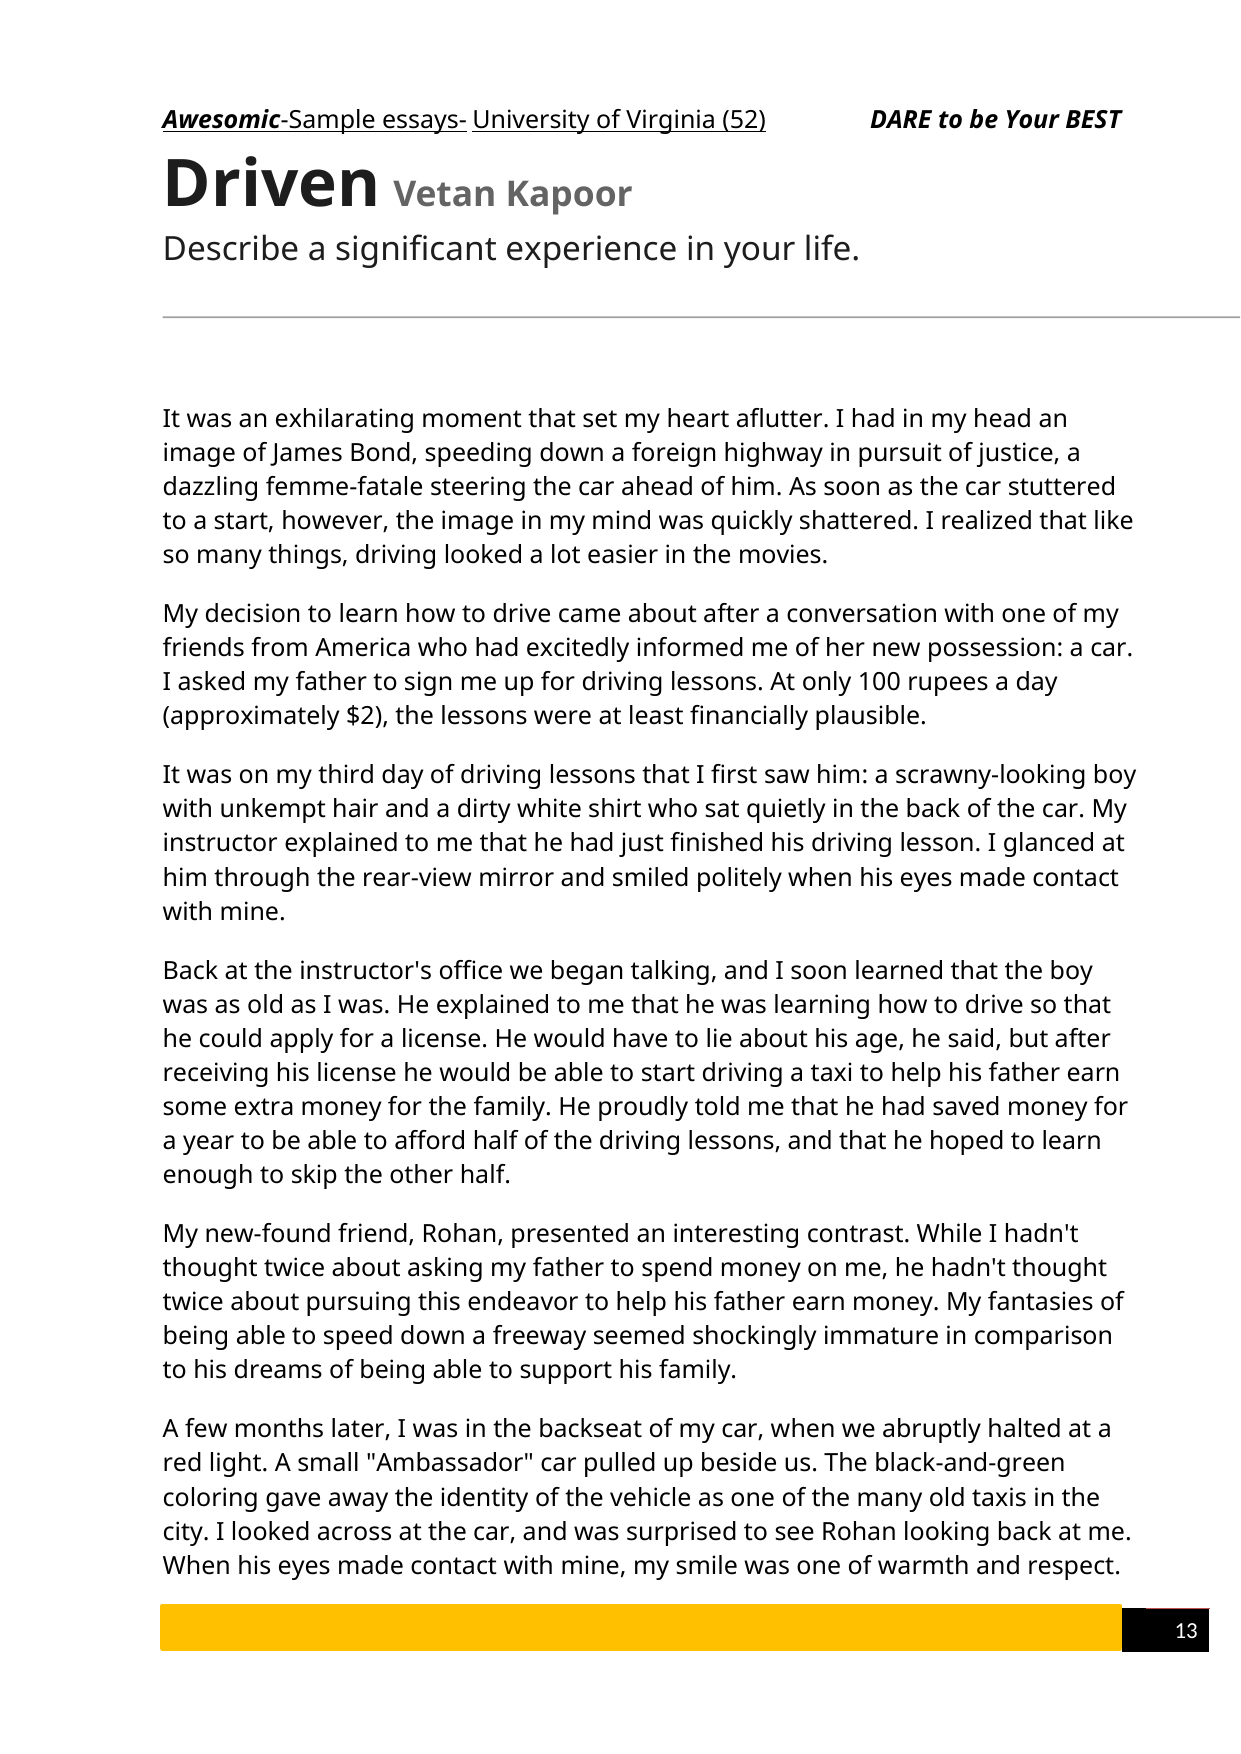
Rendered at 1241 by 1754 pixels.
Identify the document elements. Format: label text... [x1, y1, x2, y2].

subtitle Describe a significant experience in your life. [162, 225, 1137, 271]
text It was an exhilarating moment that set my heart aflutter. I had in my head an image of James Bond, speeding down a foreign highway in pursuit of justice, a dazzling femme-fatale steering the car ahead of him. As soon as the car stuttered to a start, however, the image in my mind was quickly shattered. I realized that like so many things, driving looked a lot easier in the movies. [162, 400, 1137, 571]
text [162, 1411, 1137, 1581]
text Back at the instructor's office we began talking, and I soon learned that the boy was as old as I was. He explained to me that he was learning how to drive so that he could apply for a license. He would have to lie about his age, he said, but after receiving his license he would be able to start driving a taxi to help his father earn some extra money for the family. He proudly told me that he had saved money for a year to be able to afford half of the driving lessons, and that he hoped to learn enough to skip the other half. [162, 952, 1137, 1191]
subtitle Driven Vetan Kapoor [162, 136, 1137, 225]
text My decision to learn how to drive came about after a conversation with one of my friends from America who had excitedly informed me of her new possession: a car. I asked my father to sign me up for driving lessons. At only 100 rupees a day (approximately $2), the lessons were at least financially plausible. [162, 596, 1137, 732]
text It was on my third day of driving lessons that I first saw him: a scrawny-looking boy with unkempt hair and a dirty white shirt who sat quietly in the back of the car. My instructor explained to me that he had just finished his driving lesson. I glanced at him through the rear-view mirror and smiled politely when his eyes made contact with mine. [162, 757, 1137, 927]
text My new-found friend, Rohan, presented an interesting contrast. While I hadn't thought twice about asking my father to spend money on me, he hadn't thought twice about pursuing this endeavor to help his father earn money. My fantasies of being able to speed down a freeway seemed shockingly immature in comparison to his dreams of being able to support his family. [162, 1216, 1137, 1386]
